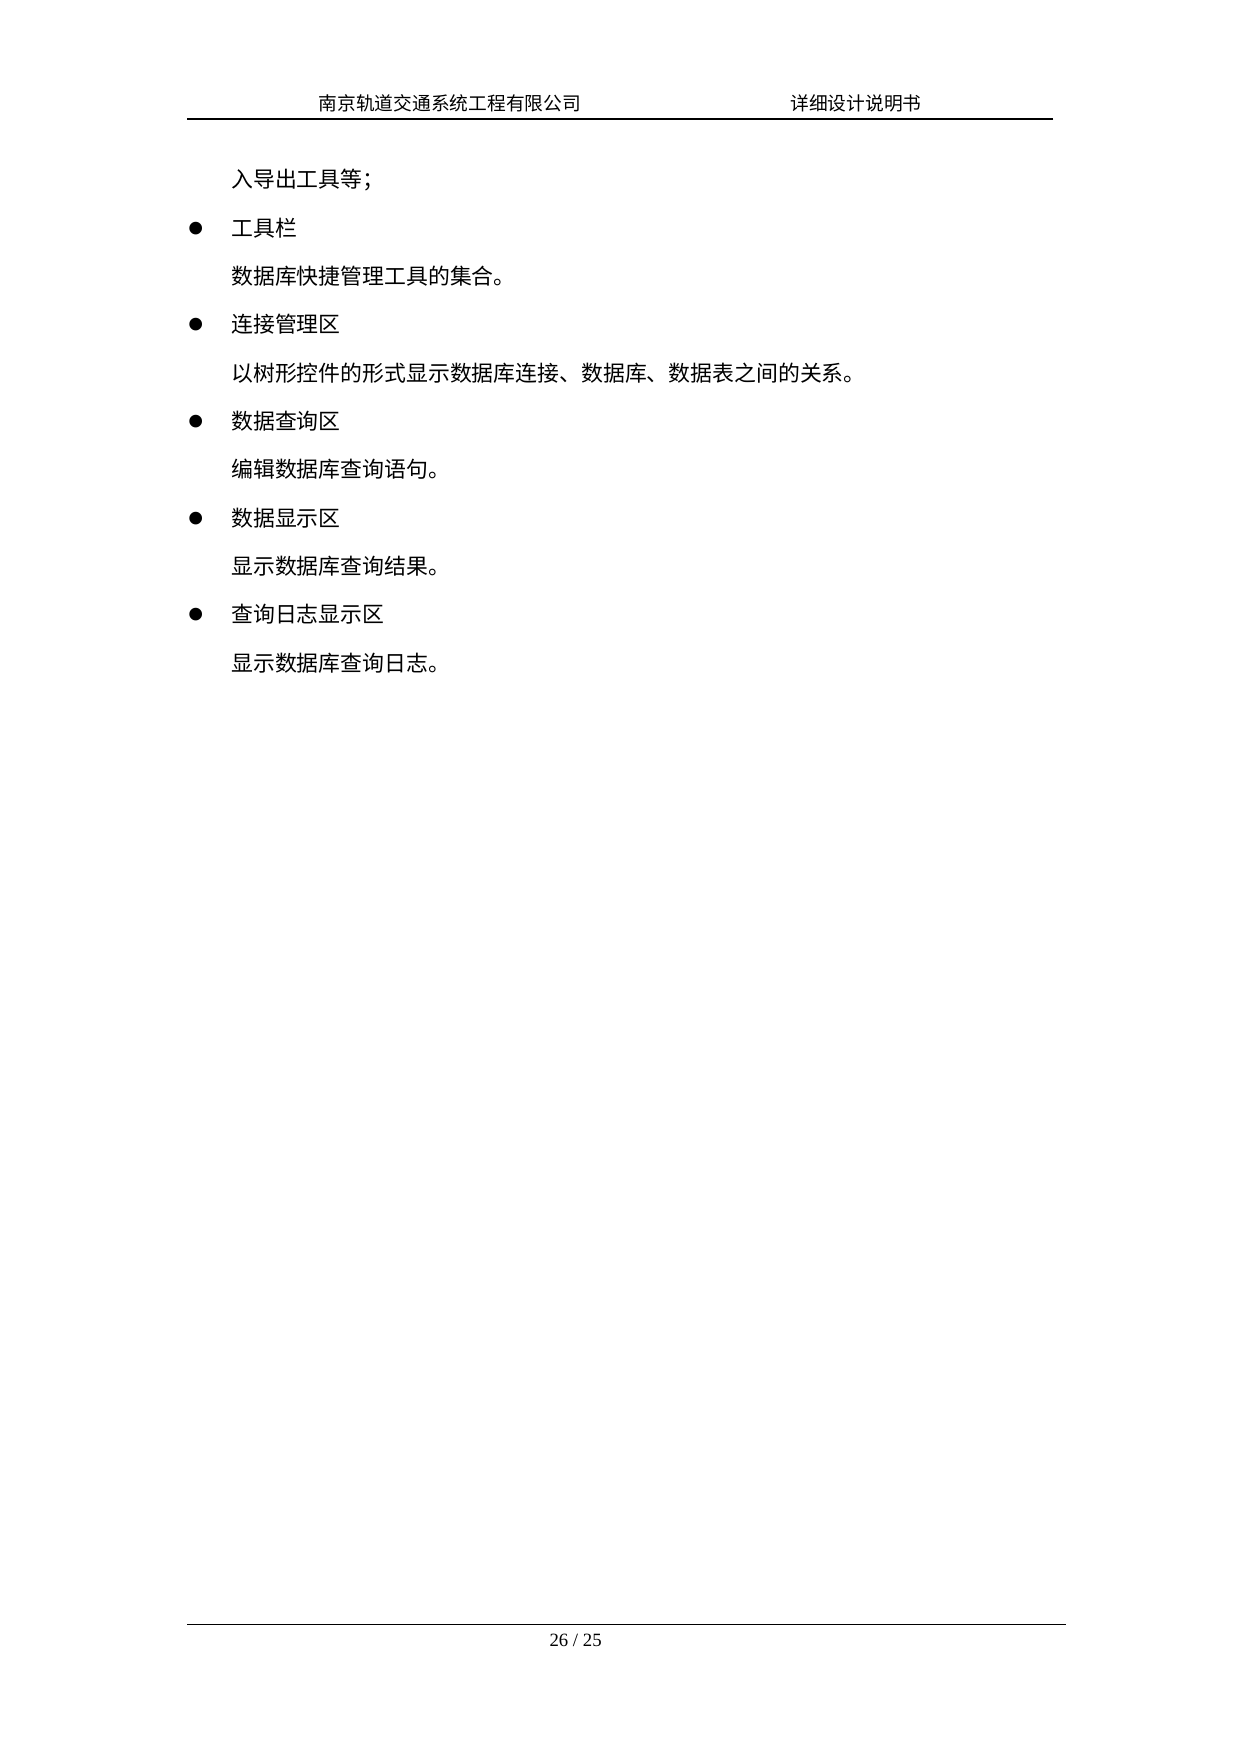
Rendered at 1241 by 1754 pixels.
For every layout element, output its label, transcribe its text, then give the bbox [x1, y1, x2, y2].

list 查询日志显示区 [187, 597, 1053, 629]
list 连接管理区 [187, 307, 1053, 339]
list 编辑数据库查询语句。 [231, 452, 1053, 484]
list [231, 162, 1053, 194]
list 数据显示区 [187, 500, 1053, 533]
list 显示数据库查询结果。 [231, 549, 1053, 581]
list 数据查询区 [187, 404, 1053, 436]
list 数据库快捷管理工具的集合。 [231, 259, 1053, 291]
list 工具栏 [187, 210, 1053, 243]
text 显示数据库查询日志。 [187, 645, 1053, 678]
text 以树形控件的形式显示数据库连接、数据库、数据表之间的关系。 [231, 355, 1053, 388]
